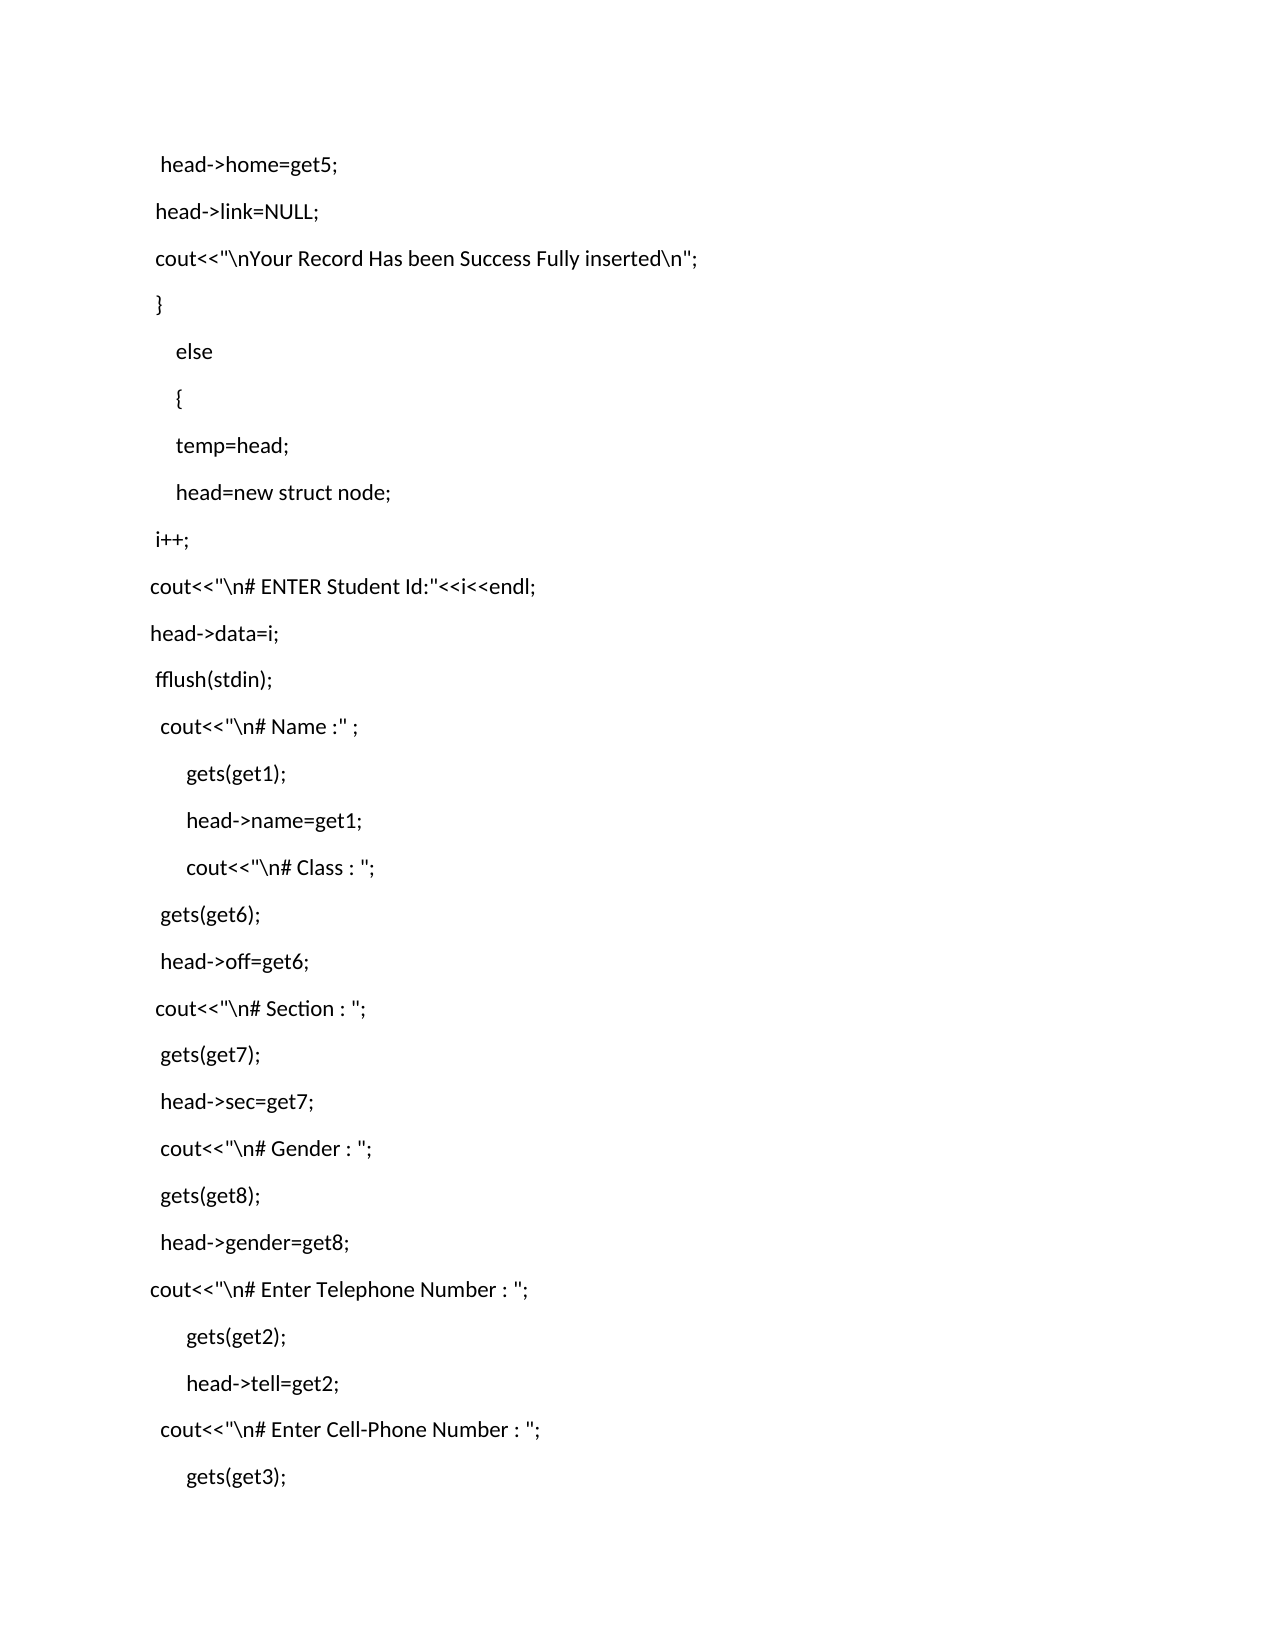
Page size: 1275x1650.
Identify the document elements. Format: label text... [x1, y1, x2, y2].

text i++; [150, 525, 1125, 553]
text cout<<"\n# Enter Cell-Phone Number : "; [150, 1416, 1125, 1444]
text gets(get7); [150, 1041, 1125, 1069]
text head->tell=get2; [150, 1369, 1125, 1397]
text gets(get2); [150, 1322, 1125, 1350]
text { [150, 384, 1125, 412]
text head->name=get1; [150, 806, 1125, 834]
text fflush(stdin); [150, 666, 1125, 694]
text head->sec=get7; [150, 1087, 1125, 1116]
text head->data=i; [150, 619, 1125, 647]
text } [150, 291, 1125, 319]
text gets(get3); [150, 1462, 1125, 1491]
text head->gender=get8; [150, 1228, 1125, 1256]
text cout<<"\n# Gender : "; [150, 1134, 1125, 1162]
text gets(get6); [150, 900, 1125, 928]
text cout<<"\n# Section : "; [150, 994, 1125, 1022]
text head->link=NULL; [150, 197, 1125, 225]
text head=new struct node; [150, 478, 1125, 506]
text head->home=get5; [150, 150, 1125, 178]
text else [150, 337, 1125, 366]
text cout<<"\n# Name :" ; [150, 712, 1125, 741]
text gets(get1); [150, 759, 1125, 787]
text temp=head; [150, 431, 1125, 459]
text cout<<"\n# Enter Telephone Number : "; [150, 1275, 1125, 1303]
text head->off=get6; [150, 947, 1125, 975]
text gets(get8); [150, 1181, 1125, 1209]
text cout<<"\n# ENTER Student Id:"<<i<<endl; [150, 572, 1125, 600]
text cout<<"\n# Class : "; [150, 853, 1125, 881]
text cout<<"\nYour Record Has been Success Fully inserted\n"; [150, 244, 1125, 272]
